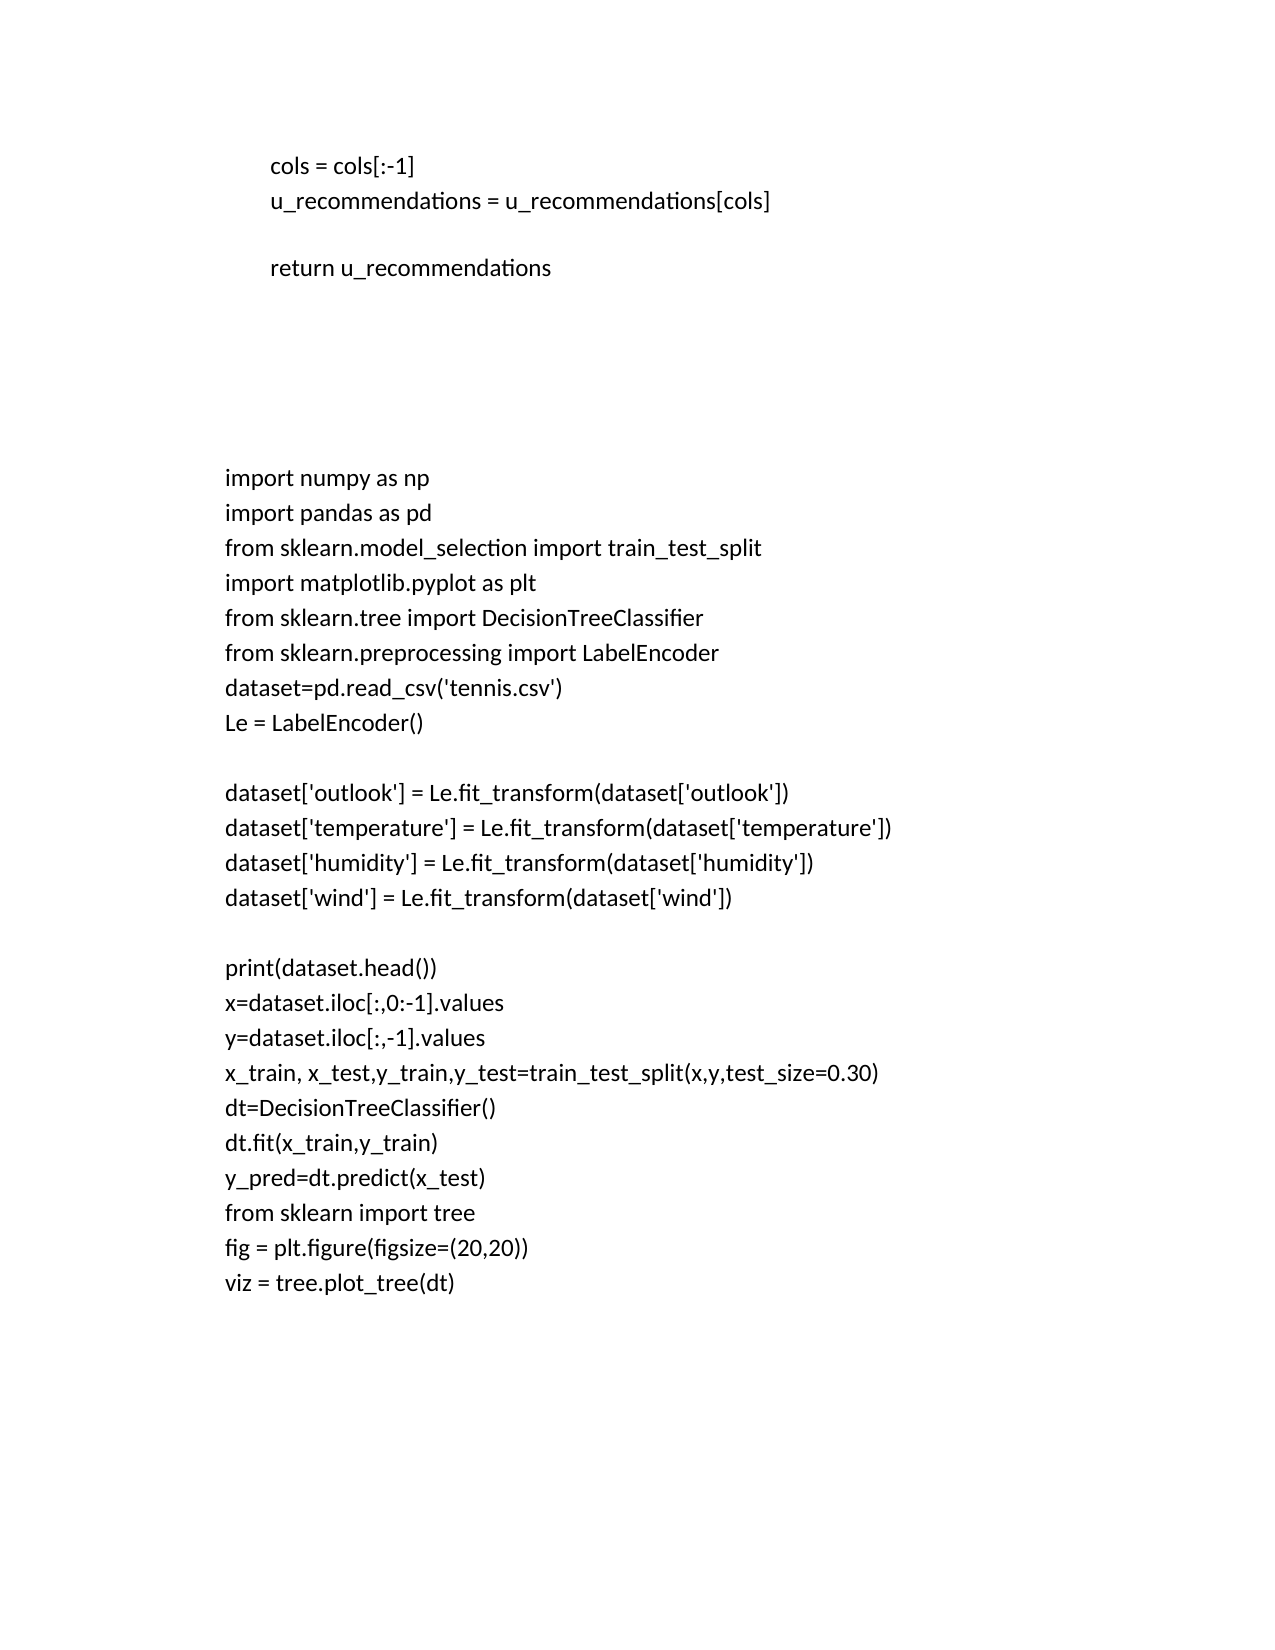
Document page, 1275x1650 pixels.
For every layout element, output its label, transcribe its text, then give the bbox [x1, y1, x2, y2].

list from sklearn import tree [225, 1197, 1125, 1228]
list import numpy as np [225, 462, 1125, 493]
list viz = tree.plot_tree(dt) [225, 1267, 1125, 1298]
list fig = plt.figure(figsize=(20,20)) [225, 1232, 1125, 1263]
list from sklearn.preprocessing import LabelEncoder [225, 637, 1125, 668]
list y=dataset.iloc[:,-1].values [225, 1022, 1125, 1053]
list print(dataset.head()) [225, 952, 1125, 983]
list dataset['humidity'] = Le.fit_transform(dataset['humidity']) [225, 847, 1125, 878]
list cols = cols[:-1] [225, 150, 1125, 181]
list dataset=pd.read_csv('tennis.csv') [225, 672, 1125, 703]
list dataset['wind'] = Le.fit_transform(dataset['wind']) [225, 882, 1125, 913]
list dt.fit(x_train,y_train) [225, 1127, 1125, 1158]
list from sklearn.tree import DecisionTreeClassifier [225, 602, 1125, 633]
list x_train, x_test,y_train,y_test=train_test_split(x,y,test_size=0.30) [225, 1057, 1125, 1088]
list y_pred=dt.predict(x_test) [225, 1162, 1125, 1193]
list dataset['temperature'] = Le.fit_transform(dataset['temperature']) [225, 812, 1125, 843]
list u_recommendations = u_recommendations[cols] [225, 185, 1125, 216]
list import matplotlib.pyplot as plt [225, 567, 1125, 598]
list import pandas as pd [225, 497, 1125, 528]
list from sklearn.model_selection import train_test_split [225, 532, 1125, 563]
list dataset['outlook'] = Le.fit_transform(dataset['outlook']) [225, 777, 1125, 808]
list dt=DecisionTreeClassifier() [225, 1092, 1125, 1123]
list x=dataset.iloc[:,0:-1].values [225, 987, 1125, 1018]
list Le = LabelEncoder() [225, 707, 1125, 738]
list return u_recommendations [225, 252, 1125, 283]
